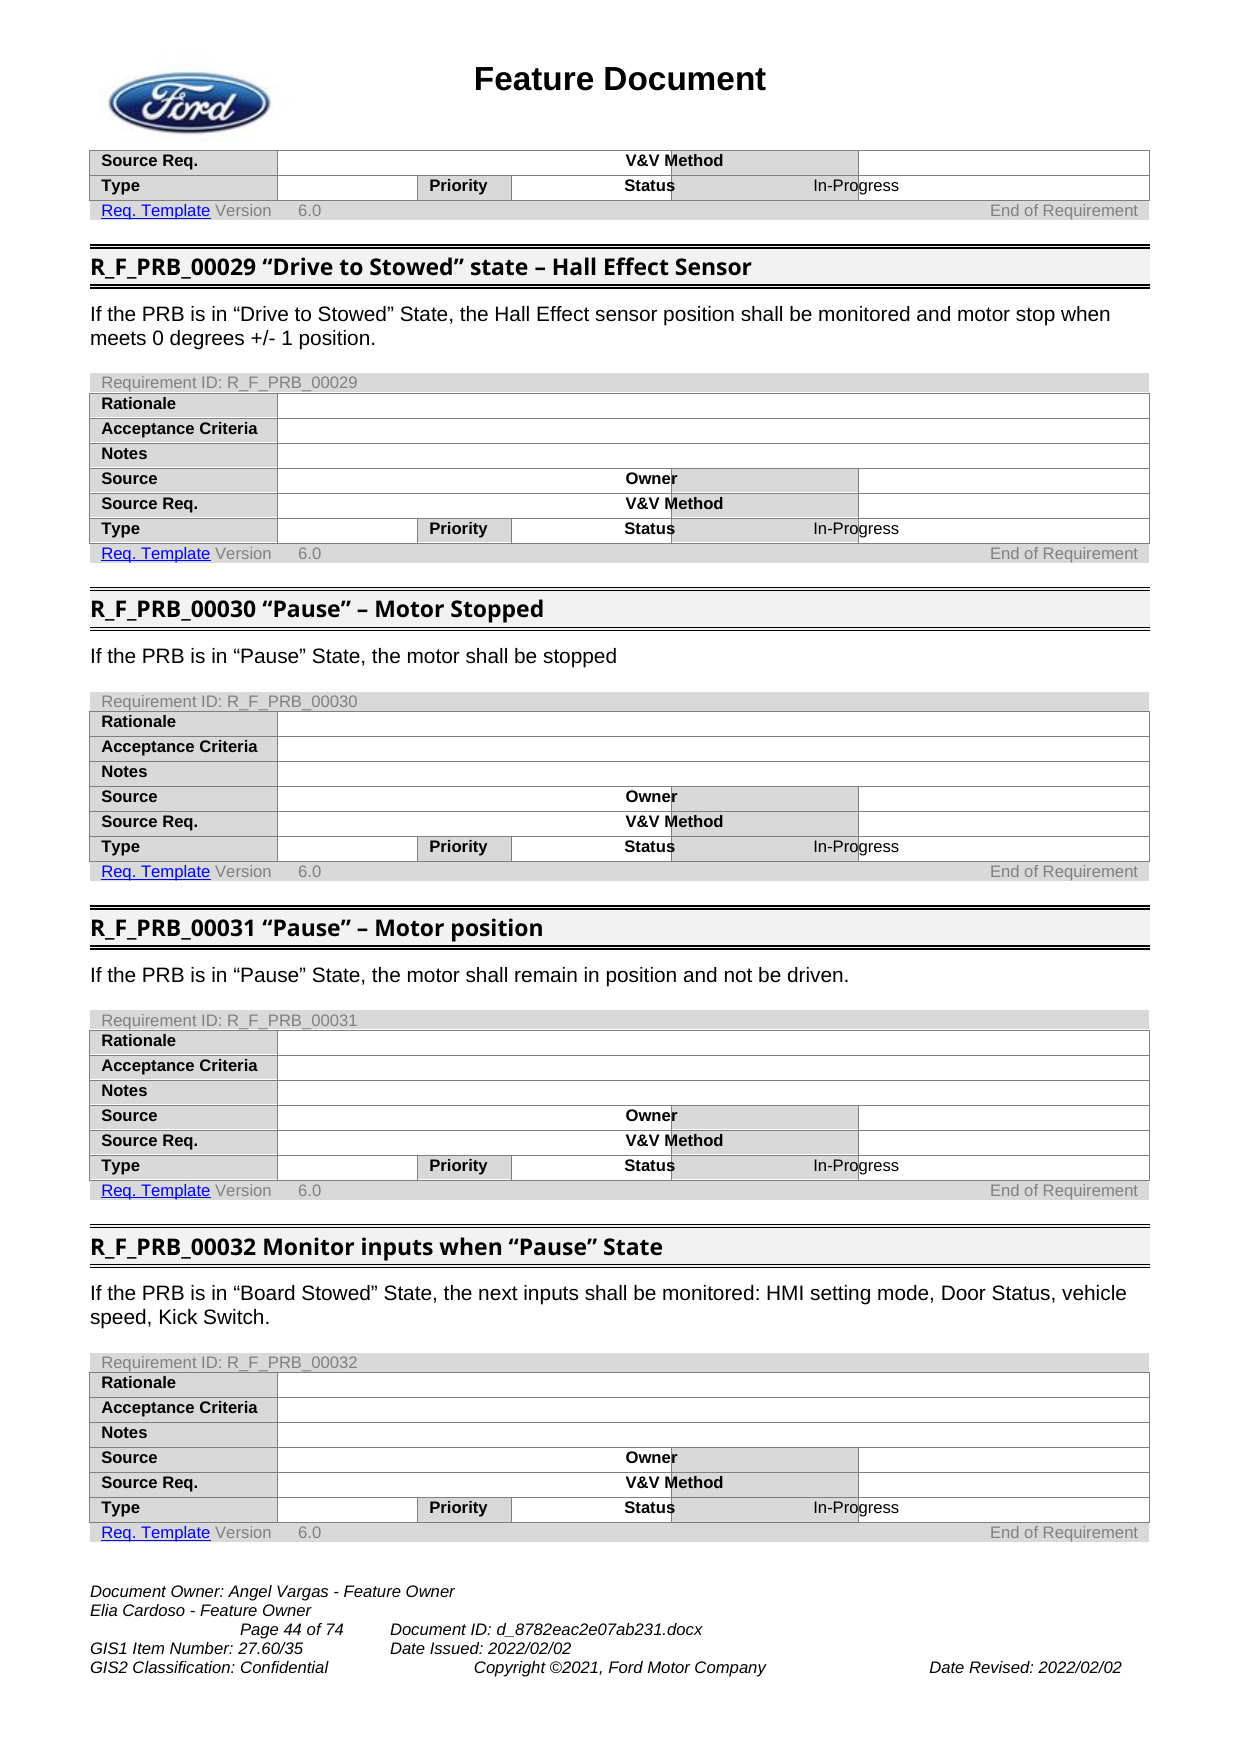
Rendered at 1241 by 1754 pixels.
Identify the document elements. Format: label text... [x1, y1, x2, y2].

table_cell [512, 519, 671, 542]
table_cell Notes [90, 1423, 277, 1447]
table_cell Notes [90, 762, 277, 786]
table_cell In-Progress [859, 1498, 1149, 1522]
table_cell [278, 1131, 671, 1154]
table_cell Priority [418, 1156, 511, 1179]
table_cell Status [672, 176, 858, 200]
table_cell Rationale [90, 712, 277, 736]
table_cell Owner [672, 469, 858, 492]
table_cell [859, 494, 1149, 517]
table_cell V&V Method [672, 812, 858, 836]
table_cell In-Progress [859, 519, 1149, 542]
table_cell [859, 1131, 1149, 1154]
table_cell 6.0 [287, 1181, 410, 1200]
table_cell Priority [418, 176, 511, 200]
table_cell [278, 419, 1149, 442]
table_cell [859, 151, 1149, 175]
table_cell 6.0 [287, 1523, 410, 1542]
table_cell In-Progress [859, 1156, 1149, 1179]
table_header Requirement ID: R_F_PRB_00029 [90, 373, 1149, 392]
table_cell [512, 1498, 671, 1522]
table_cell [278, 837, 417, 861]
table_cell Type [90, 837, 277, 861]
table_cell Req. Template Version [90, 544, 287, 563]
table_cell [278, 787, 671, 811]
text R_F_PRB_00031 “Pause” – Motor position [90, 910, 1150, 945]
table_cell Req. Template Version [90, 201, 287, 220]
table_cell [859, 469, 1149, 492]
table_cell End of Requirement [410, 1523, 1149, 1542]
table_header Requirement ID: R_F_PRB_00030 [90, 692, 1149, 711]
table_cell Acceptance Criteria [90, 1398, 277, 1422]
table_cell Source Req. [90, 494, 277, 517]
table_cell 6.0 [287, 544, 410, 563]
text If the PRB is in “Pause” State, the motor shall remain in position and not be driven. [90, 962, 1150, 986]
table_cell Type [90, 176, 277, 200]
table_cell [278, 1473, 671, 1497]
table_cell Priority [418, 1498, 511, 1522]
table_cell [278, 1031, 1149, 1054]
table_cell [278, 1423, 1149, 1447]
table_cell Source Req. [90, 812, 277, 836]
table_cell [512, 176, 671, 200]
text If the PRB is in “Drive to Stowed” State, the Hall Effect sensor position shall be monitored and motor stop when meets 0 degrees +/- 1 position. [90, 301, 1150, 349]
table_cell [278, 762, 1149, 786]
table_cell [278, 1373, 1149, 1397]
table_cell Status [672, 1498, 858, 1522]
table_cell Source Req. [90, 1473, 277, 1497]
table_cell [512, 837, 671, 861]
table_cell Source [90, 1448, 277, 1472]
table_cell End of Requirement [410, 1181, 1149, 1200]
table_cell Source [90, 1106, 277, 1129]
table_cell Type [90, 1498, 277, 1522]
table_cell Priority [418, 837, 511, 861]
text R_F_PRB_00030 “Pause” – Motor Stopped [90, 591, 1150, 627]
table_cell [278, 1448, 671, 1472]
table_cell [859, 1106, 1149, 1129]
table_header Requirement ID: R_F_PRB_00032 [90, 1353, 1149, 1372]
table_cell Rationale [90, 1373, 277, 1397]
table_cell V&V Method [672, 151, 858, 175]
table_cell [859, 812, 1149, 836]
text If the PRB is in “Pause” State, the motor shall be stopped [90, 644, 1150, 668]
table_cell 6.0 [287, 862, 410, 881]
table_cell Type [90, 1156, 277, 1179]
table_cell [278, 176, 417, 200]
table_cell End of Requirement [410, 862, 1149, 881]
table_cell Req. Template Version [90, 862, 287, 881]
table_cell Req. Template Version [90, 1523, 287, 1542]
table_cell In-Progress [859, 176, 1149, 200]
table_cell Owner [672, 1106, 858, 1129]
table_cell Source Req. [90, 1131, 277, 1154]
table_cell [278, 519, 417, 542]
table_cell [278, 812, 671, 836]
table_cell [278, 1498, 417, 1522]
table_cell Source [90, 787, 277, 811]
table_cell Acceptance Criteria [90, 1056, 277, 1079]
text R_F_PRB_00032 Monitor inputs when “Pause” State [90, 1228, 1150, 1264]
table_cell [859, 1448, 1149, 1472]
table_cell Acceptance Criteria [90, 737, 277, 761]
table_cell V&V Method [672, 1473, 858, 1497]
table_cell Acceptance Criteria [90, 419, 277, 442]
table_cell [278, 1398, 1149, 1422]
table_cell V&V Method [672, 1131, 858, 1154]
table_cell Source [90, 469, 277, 492]
table_cell Status [672, 837, 858, 861]
table_cell Notes [90, 444, 277, 467]
table_cell Req. Template Version [90, 1181, 287, 1200]
text If the PRB is in “Board Stowed” State, the next inputs shall be monitored: HMI setting mode, Door Status, vehicle speed, Kick Switch. [90, 1281, 1150, 1329]
table_cell Status [672, 1156, 858, 1179]
table_cell Owner [672, 787, 858, 811]
table_header Requirement ID: R_F_PRB_00031 [90, 1010, 1149, 1029]
table_cell Source Req. [90, 151, 277, 175]
table_cell V&V Method [672, 494, 858, 517]
table_cell [278, 1081, 1149, 1104]
picture [89, 53, 290, 150]
table_cell [512, 1156, 671, 1179]
table_cell [859, 787, 1149, 811]
table_cell [278, 469, 671, 492]
table_cell [859, 1473, 1149, 1497]
table_cell [278, 394, 1149, 417]
table_cell In-Progress [859, 837, 1149, 861]
table_cell [278, 444, 1149, 467]
table_cell Rationale [90, 394, 277, 417]
table_cell [278, 151, 671, 175]
table_cell [278, 737, 1149, 761]
table_cell [278, 1056, 1149, 1079]
table_cell Status [672, 519, 858, 542]
table_cell Rationale [90, 1031, 277, 1054]
table_cell Owner [672, 1448, 858, 1472]
table_cell End of Requirement [410, 201, 1149, 220]
table_cell 6.0 [287, 201, 410, 220]
table_cell Type [90, 519, 277, 542]
table_cell Priority [418, 519, 511, 542]
table_cell [278, 712, 1149, 736]
table_cell [278, 494, 671, 517]
table_cell Notes [90, 1081, 277, 1104]
text R_F_PRB_00029 “Drive to Stowed” state – Hall Effect Sensor [90, 249, 1150, 284]
table_cell [278, 1156, 417, 1179]
table_cell [278, 1106, 671, 1129]
table_cell End of Requirement [410, 544, 1149, 563]
